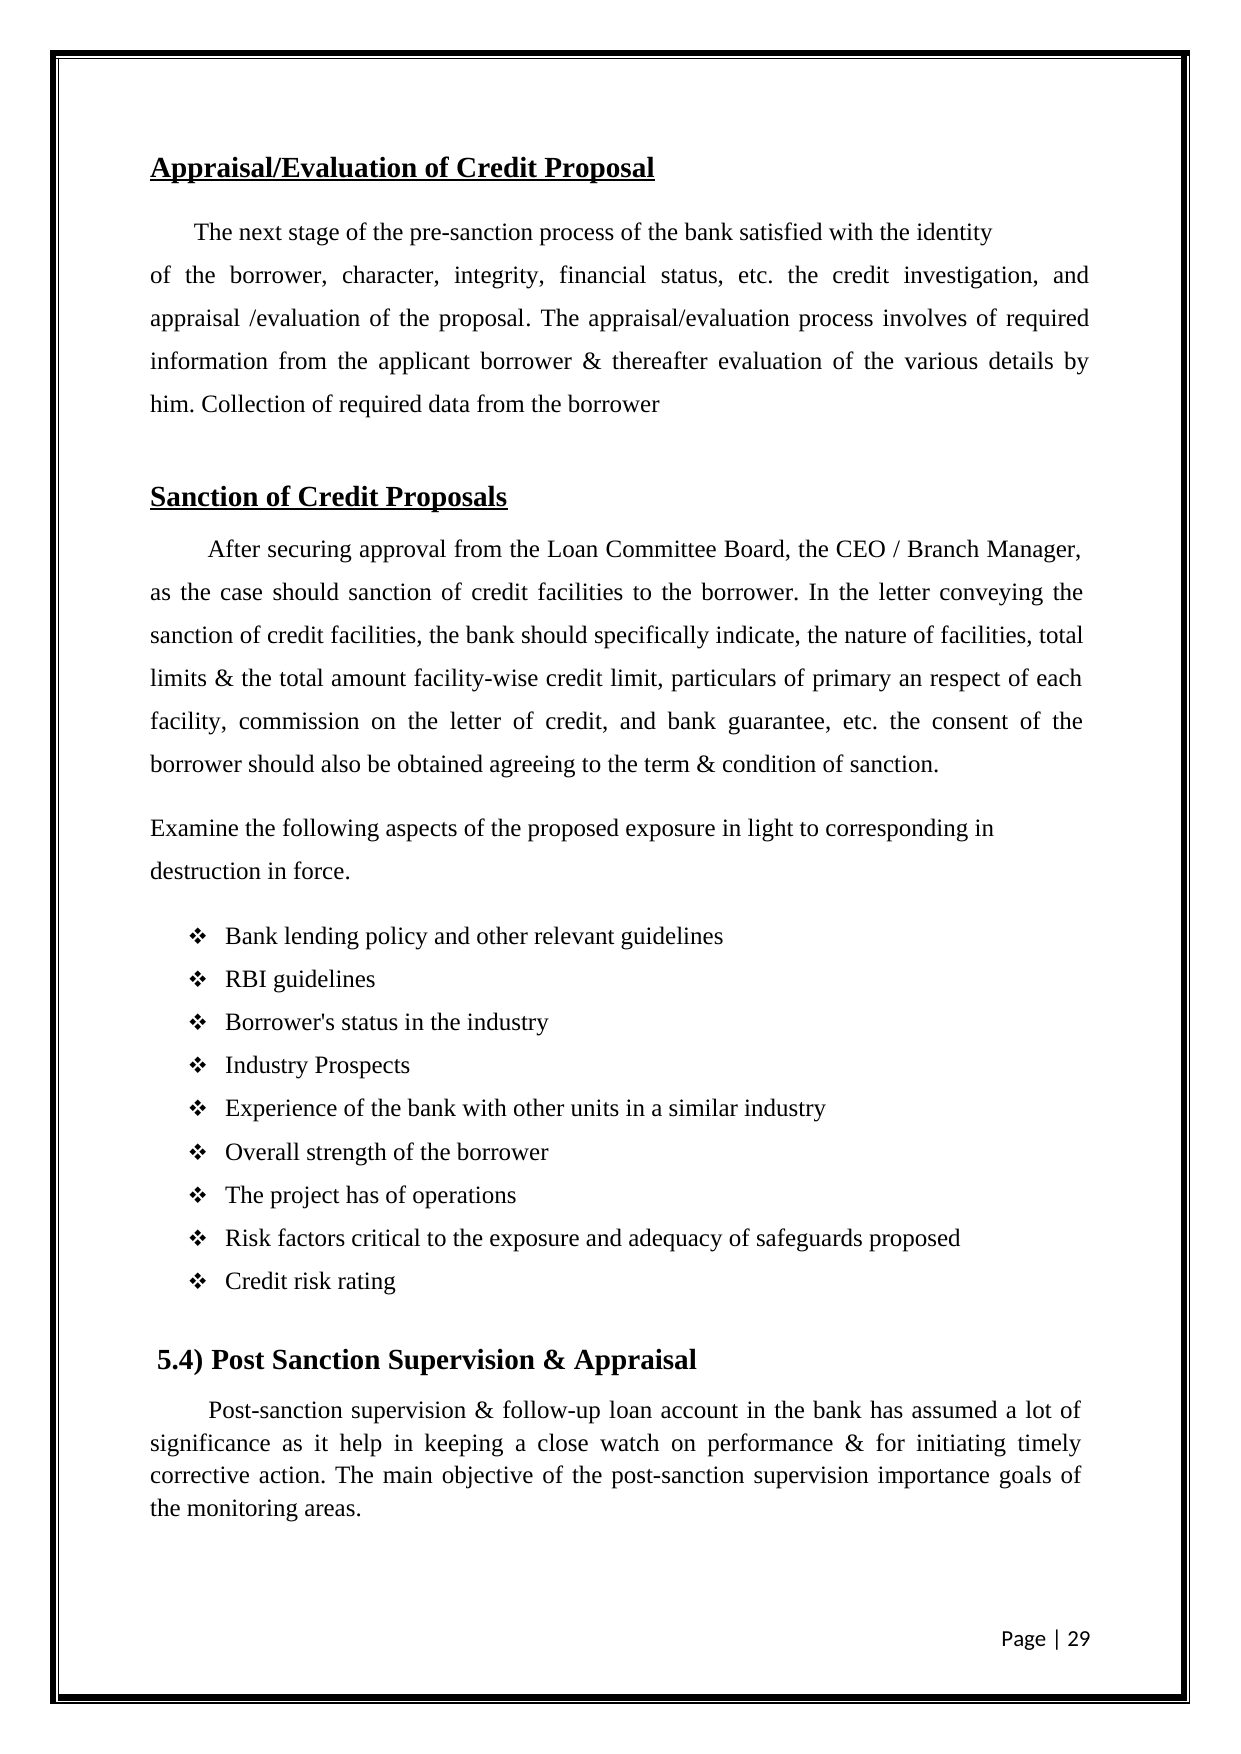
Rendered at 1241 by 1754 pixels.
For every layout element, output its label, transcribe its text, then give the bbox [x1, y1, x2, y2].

list Industry Prospects [187, 1050, 1090, 1079]
text Sanction of Credit Proposals [150, 479, 1090, 513]
list The project has of operations [187, 1180, 1090, 1208]
list Bank lending policy and other relevant guidelines [187, 921, 1090, 950]
text Appraisal/Evaluation of Credit Proposal [150, 150, 1090, 183]
list Risk factors critical to the exposure and adequacy of safeguards proposed [187, 1223, 1090, 1252]
list Overall strength of the borrower [187, 1137, 1090, 1165]
text After securing approval from the Loan Committee Board, the CEO / Branch Manager, as the case should sanction of credit facilities to the borrower. In the letter conveying the sanction of credit facilities, the bank should specifically indicate, the nature of facilities, total limits & the total amount facility-wise credit limit, particulars of primary an respect of each facility, commission on the letter of credit, and bank guarantee, etc. the consent of the borrower should also be obtained agreeing to the term & condition of sanction. [150, 534, 1084, 778]
text Examine the following aspects of the proposed exposure in light to corresponding in destruction in force. [150, 813, 1090, 885]
list Borrower's status in the industry [187, 1007, 1090, 1036]
text The next stage of the pre-sanction process of the bank satisfied with the identity [150, 217, 1090, 246]
text of the borrower, character, integrity, financial status, etc. the credit investigation, and appraisal /evaluation of the proposal. The appraisal/evaluation process involves of required information from the applicant borrower & thereafter evaluation of the various details by him. Collection of required data from the borrower [150, 260, 1090, 418]
list Experience of the bank with other units in a similar industry [187, 1093, 1090, 1122]
text 5.4) Post Sanction Supervision & Appraisal [150, 1342, 1090, 1375]
text Post-sanction supervision & follow-up loan account in the bank has assumed a lot of significance as it help in keeping a close watch on performance & for initiating timely corrective action. The main objective of the post-sanction supervision importance goals of the monitoring areas. [150, 1396, 1083, 1521]
list Credit risk rating [187, 1266, 1090, 1295]
list RBI guidelines [187, 964, 1090, 993]
